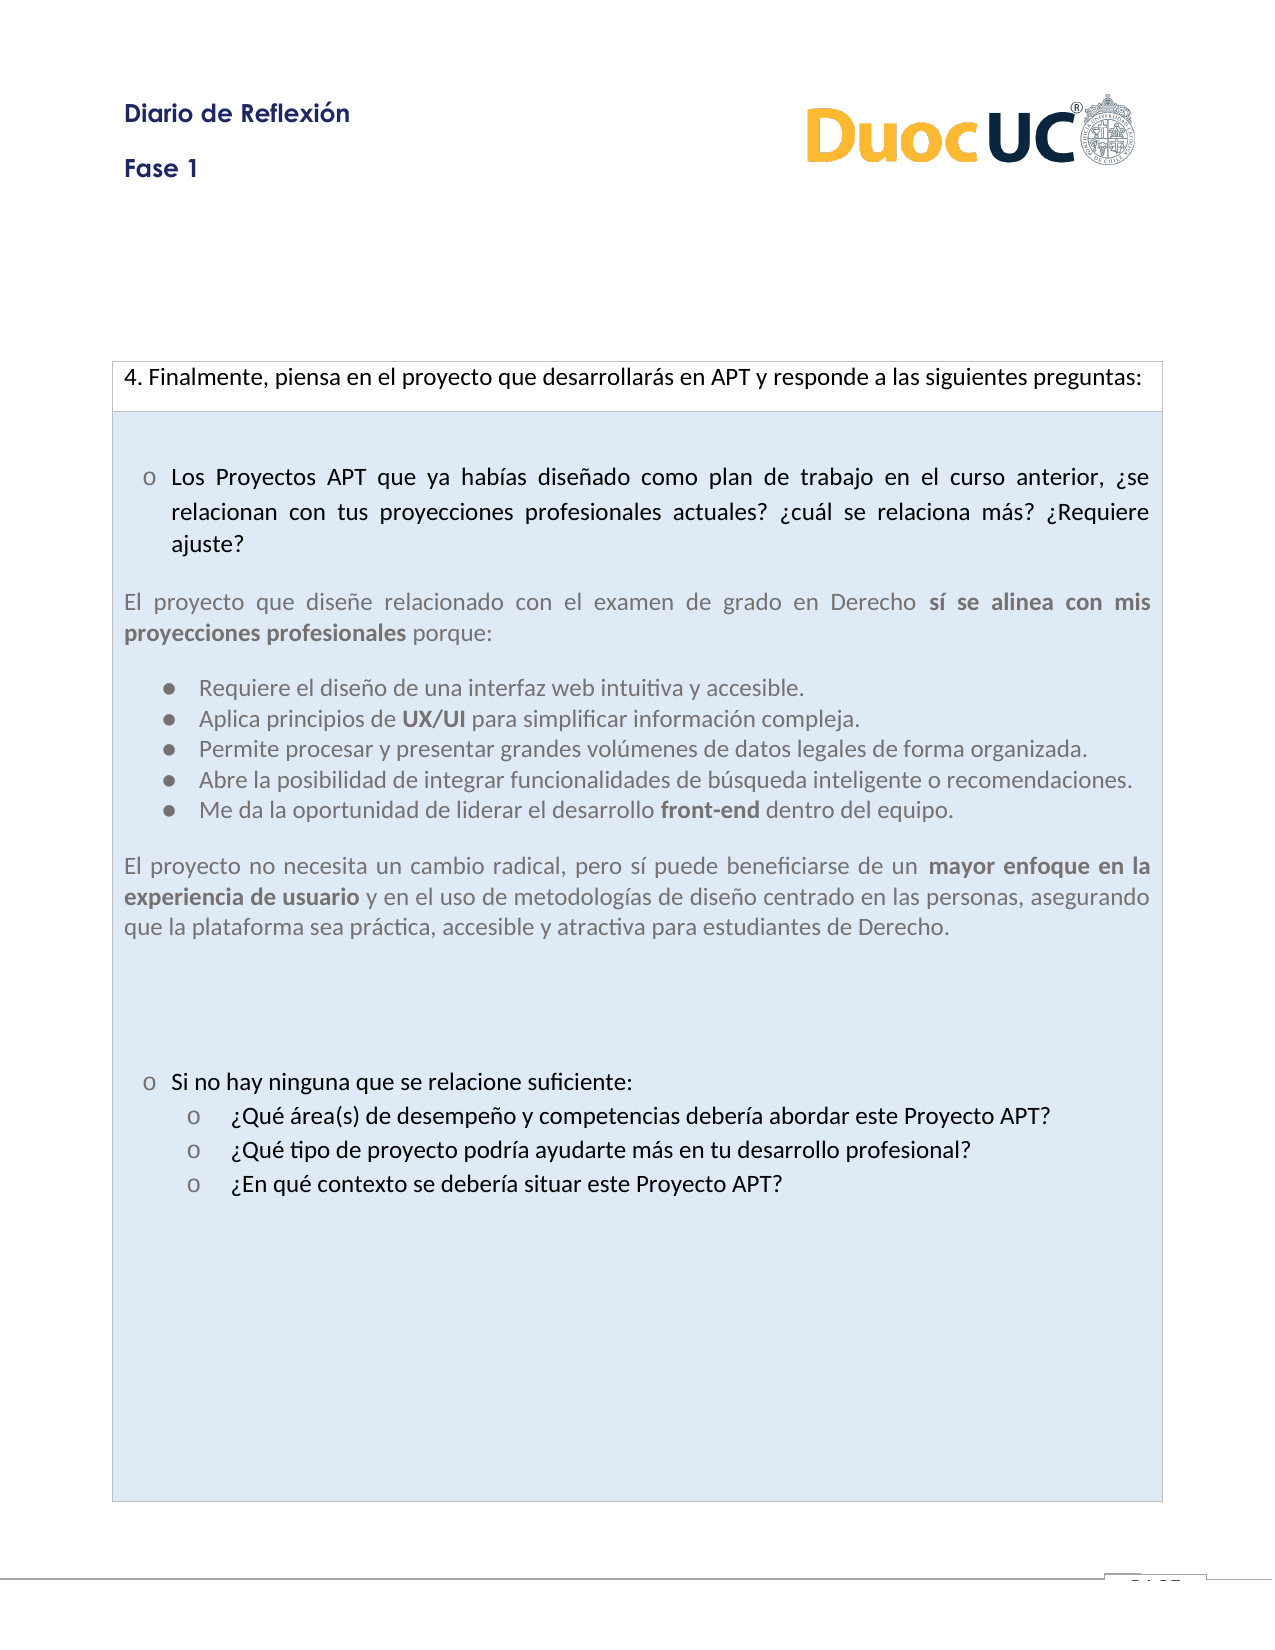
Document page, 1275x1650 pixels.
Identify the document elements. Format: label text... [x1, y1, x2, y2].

table_header 4. Finalmente, piensa en el proyecto que desarrollarás en APT y responde a las siguientes preguntas: [113, 362, 1162, 411]
picture [807, 94, 1135, 165]
